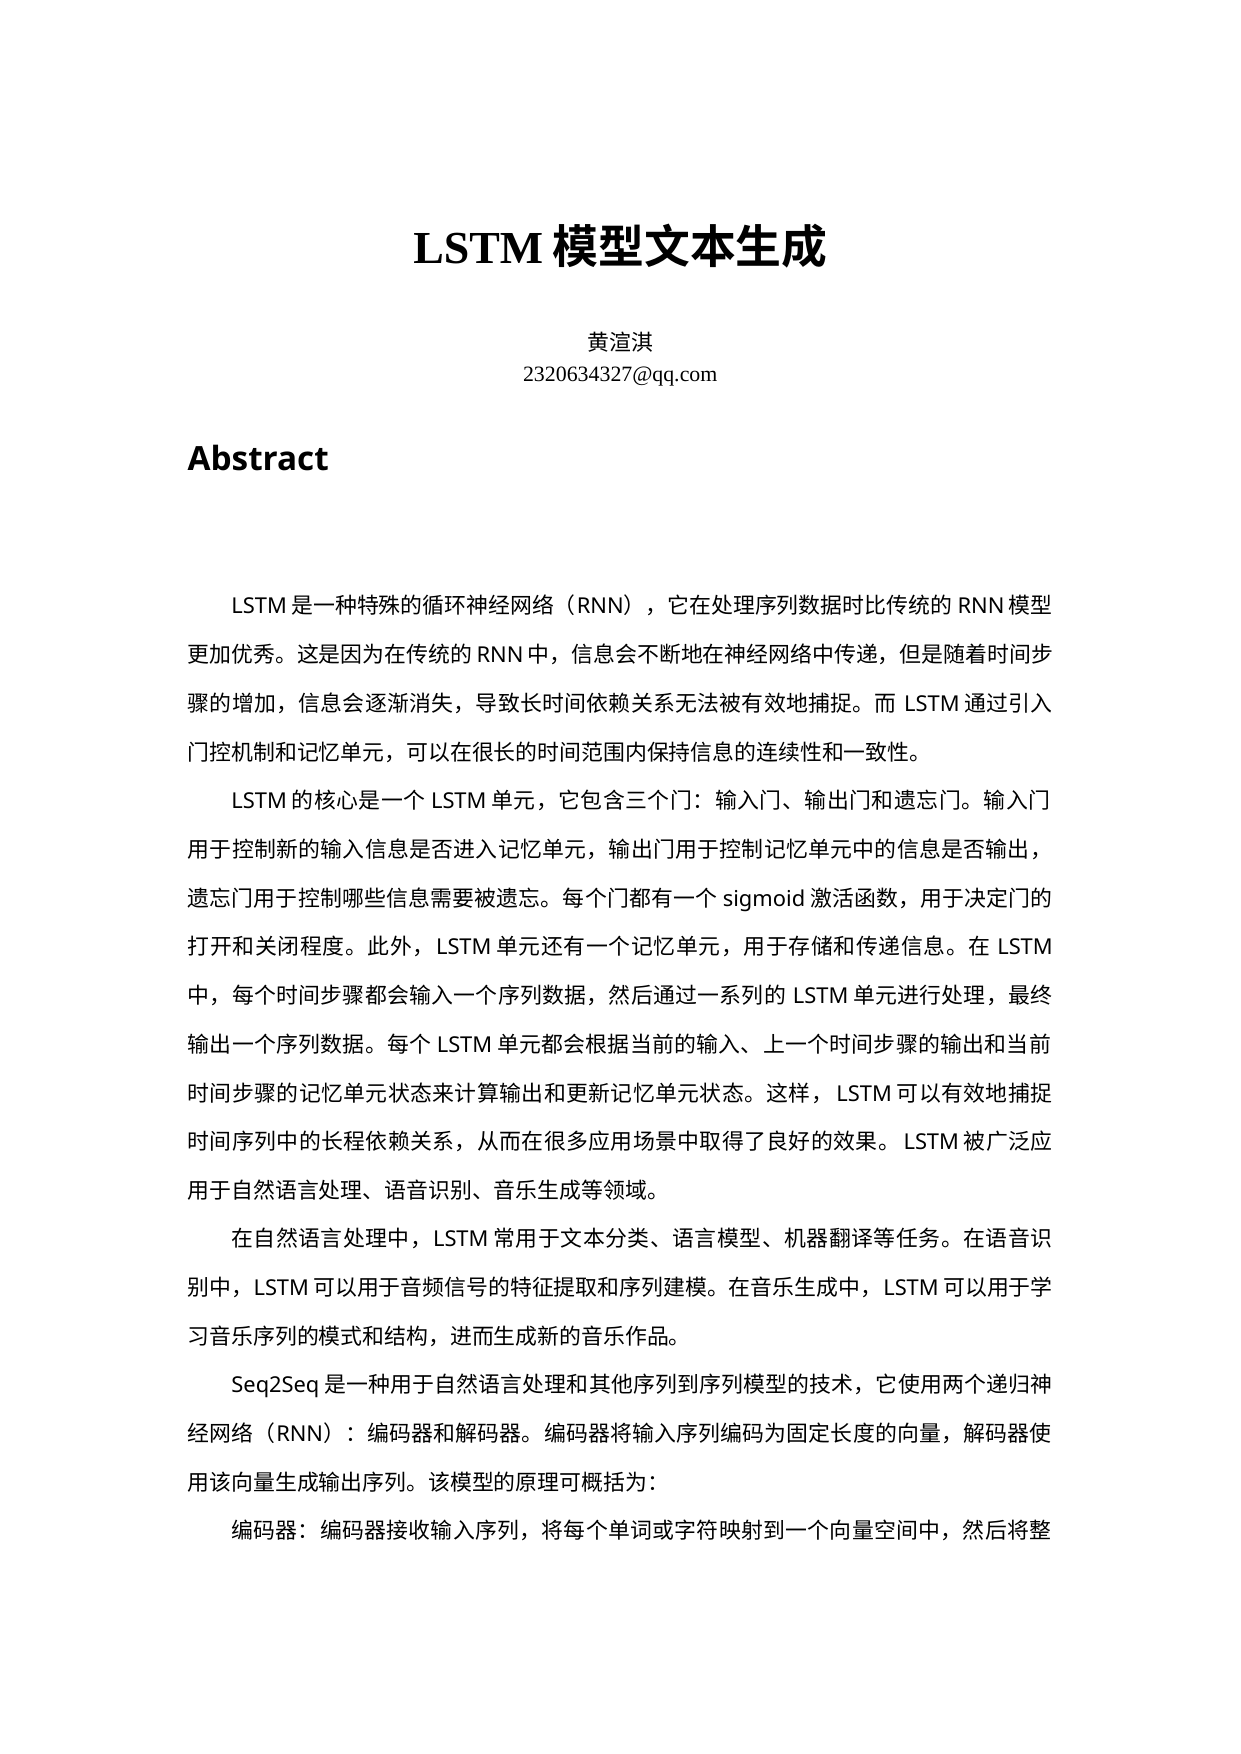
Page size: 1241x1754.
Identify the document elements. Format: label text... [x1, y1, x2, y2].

text LSTM模型文本生成 [187, 194, 1053, 292]
subtitle Abstract [187, 425, 1053, 490]
text 2320634327@qq.com [187, 357, 1053, 389]
text LSTM的核心是一个LSTM单元，它包含三个门：输入门、输出门和遗忘门。输入门用于控制新的输入信息是否进入记忆单元，输出门用于控制记忆单元中的信息是否输出，遗忘门用于控制哪些信息需要被遗忘。每个门都有一个sigmoid激活函数，用于决定门的打开和关闭程度。此外，LSTM单元还有一个记忆单元，用于存储和传递信息。在LSTM中，每个时间步骤都会输入一个序列数据，然后通过一系列的LSTM单元进行处理，最终输出一个序列数据。每个LSTM单元都会根据当前的输入、上一个时间步骤的输出和当前时间步骤的记忆单元状态来计算输出和更新记忆单元状态。这样，LSTM可以有效地捕捉时间序列中的长程依赖关系，从而在很多应用场景中取得了良好的效果。LSTM被广泛应用于自然语言处理、语音识别、音乐生成等领域。 [187, 783, 1053, 1205]
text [187, 1513, 1053, 1545]
text 在自然语言处理中，LSTM常用于文本分类、语言模型、机器翻译等任务。在语音识别中，LSTM可以用于音频信号的特征提取和序列建模。在音乐生成中，LSTM可以用于学习音乐序列的模式和结构，进而生成新的音乐作品。 [187, 1221, 1053, 1351]
text LSTM是一种特殊的循环神经网络（RNN），它在处理序列数据时比传统的RNN模型更加优秀。这是因为在传统的RNN中，信息会不断地在神经网络中传递，但是随着时间步骤的增加，信息会逐渐消失，导致长时间依赖关系无法被有效地捕捉。而LSTM通过引入门控机制和记忆单元，可以在很长的时间范围内保持信息的连续性和一致性。 [187, 588, 1053, 767]
text 黄渲淇 [187, 324, 1053, 357]
text Seq2Seq是一种用于自然语言处理和其他序列到序列模型的技术，它使用两个递归神经网络（RNN）：编码器和解码器。编码器将输入序列编码为固定长度的向量，解码器使用该向量生成输出序列。该模型的原理可概括为： [187, 1367, 1053, 1497]
